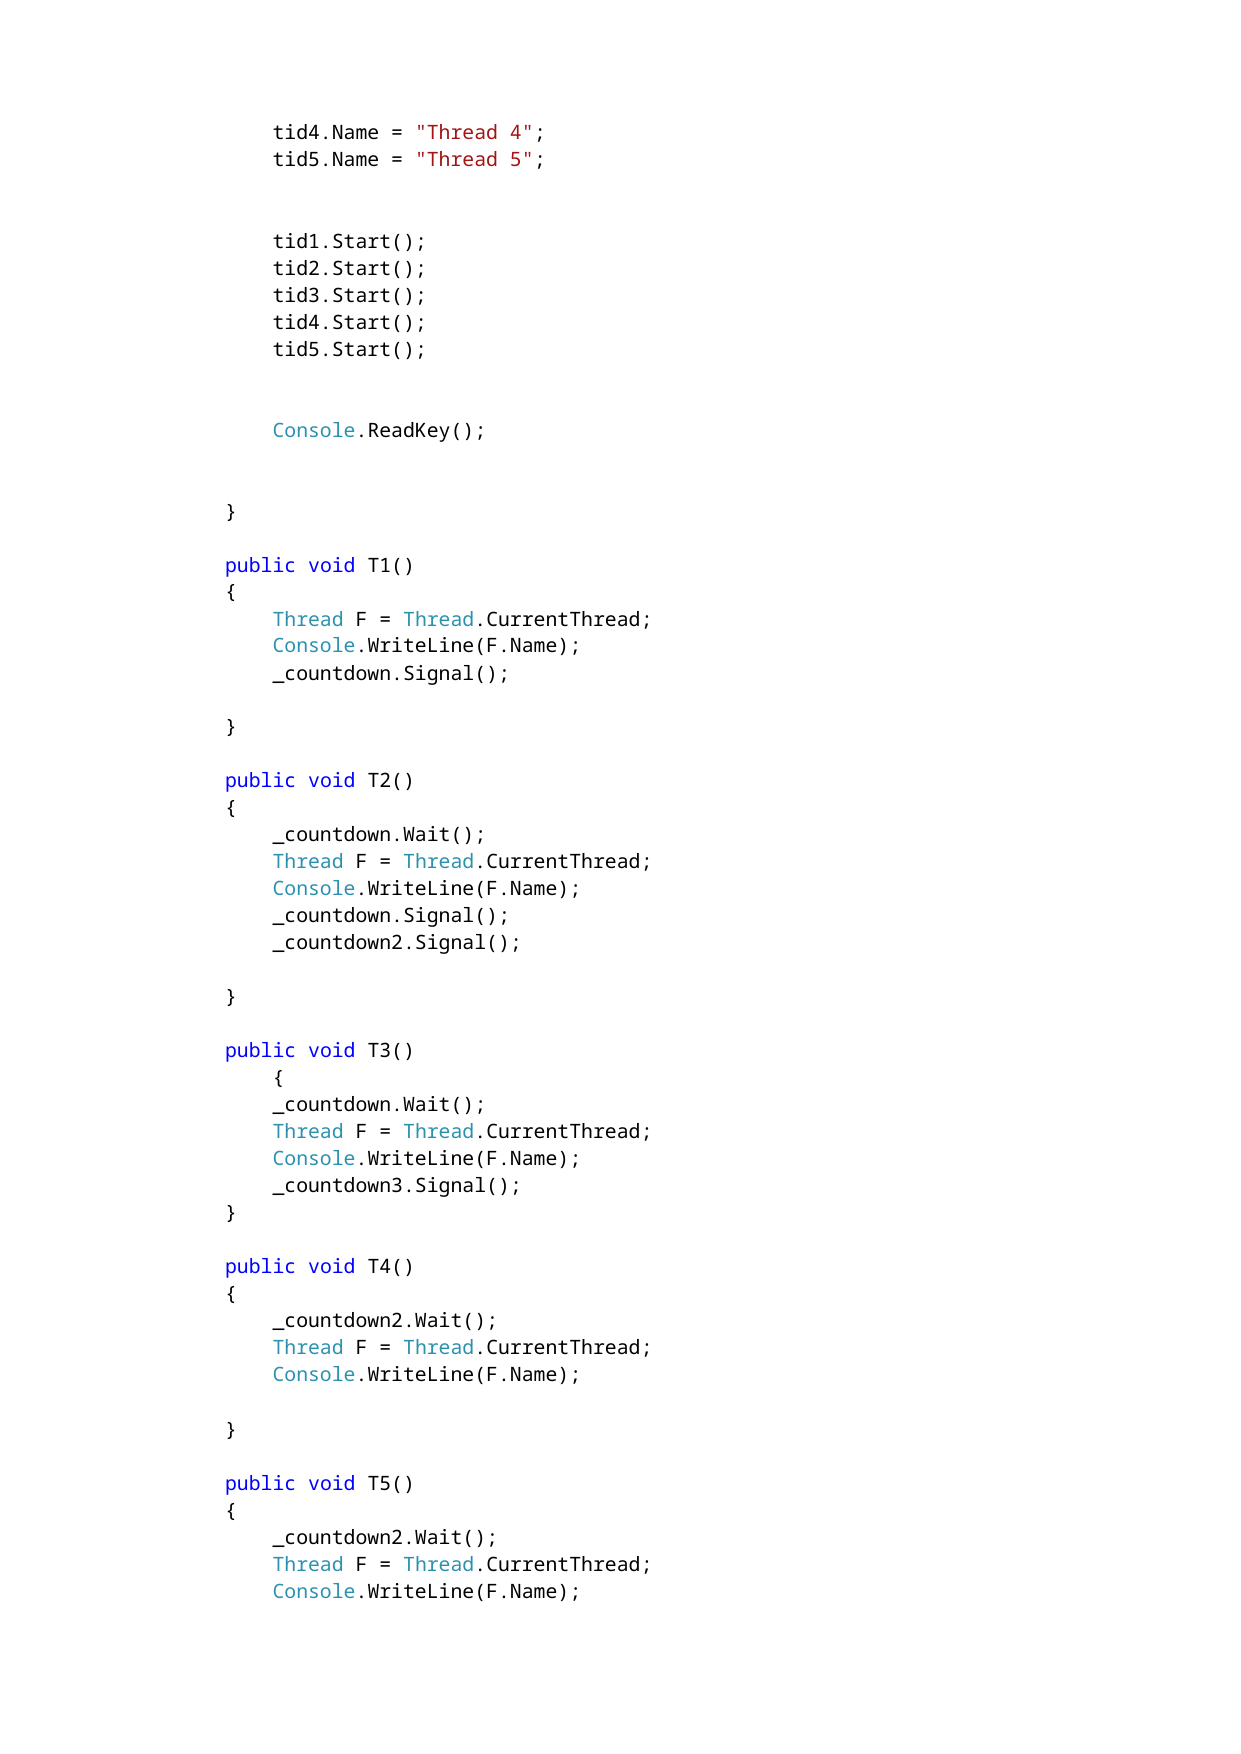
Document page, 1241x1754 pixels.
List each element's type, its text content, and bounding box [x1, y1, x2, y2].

text tid1.Start(); [177, 227, 1152, 254]
text Console.WriteLine(F.Name); [177, 1360, 1152, 1387]
text } [177, 1415, 1152, 1442]
text _countdown2.Wait(); [177, 1306, 1152, 1333]
text _countdown2.Wait(); [177, 1523, 1152, 1550]
text tid5.Start(); [177, 335, 1152, 362]
text _countdown.Signal(); [177, 659, 1152, 686]
text Console.WriteLine(F.Name); [177, 1577, 1152, 1604]
text } [177, 982, 1152, 1009]
text tid4.Start(); [177, 308, 1152, 335]
text } [177, 713, 1152, 740]
text public void T1() [177, 551, 1152, 578]
text Thread F = Thread.CurrentThread; [177, 1333, 1152, 1360]
text Thread F = Thread.CurrentThread; [177, 605, 1152, 632]
text public void T4() [177, 1252, 1152, 1279]
text _countdown.Wait(); [177, 1090, 1152, 1117]
text { [177, 1496, 1152, 1523]
text tid4.Name = "Thread 4"; [177, 118, 1152, 145]
text { [177, 1279, 1152, 1306]
text tid5.Name = "Thread 5"; [177, 145, 1152, 172]
text { [177, 794, 1152, 821]
text Console.WriteLine(F.Name); [177, 632, 1152, 659]
text _countdown.Signal(); [177, 902, 1152, 928]
text _countdown2.Signal(); [177, 928, 1152, 956]
text { [177, 578, 1152, 605]
text } [177, 1198, 1152, 1225]
text tid3.Start(); [177, 281, 1152, 308]
text _countdown.Wait(); [177, 821, 1152, 848]
text Thread F = Thread.CurrentThread; [177, 1550, 1152, 1577]
text } [177, 497, 1152, 524]
text { [177, 1063, 1152, 1090]
text Thread F = Thread.CurrentThread; [177, 848, 1152, 874]
text Thread F = Thread.CurrentThread; [177, 1117, 1152, 1144]
text Console.ReadKey(); [177, 416, 1152, 443]
text public void T2() [177, 767, 1152, 794]
text Console.WriteLine(F.Name); [177, 874, 1152, 902]
text public void T3() [177, 1036, 1152, 1063]
text tid2.Start(); [177, 254, 1152, 281]
text Console.WriteLine(F.Name); [177, 1144, 1152, 1171]
text public void T5() [177, 1469, 1152, 1496]
text _countdown3.Signal(); [177, 1171, 1152, 1198]
